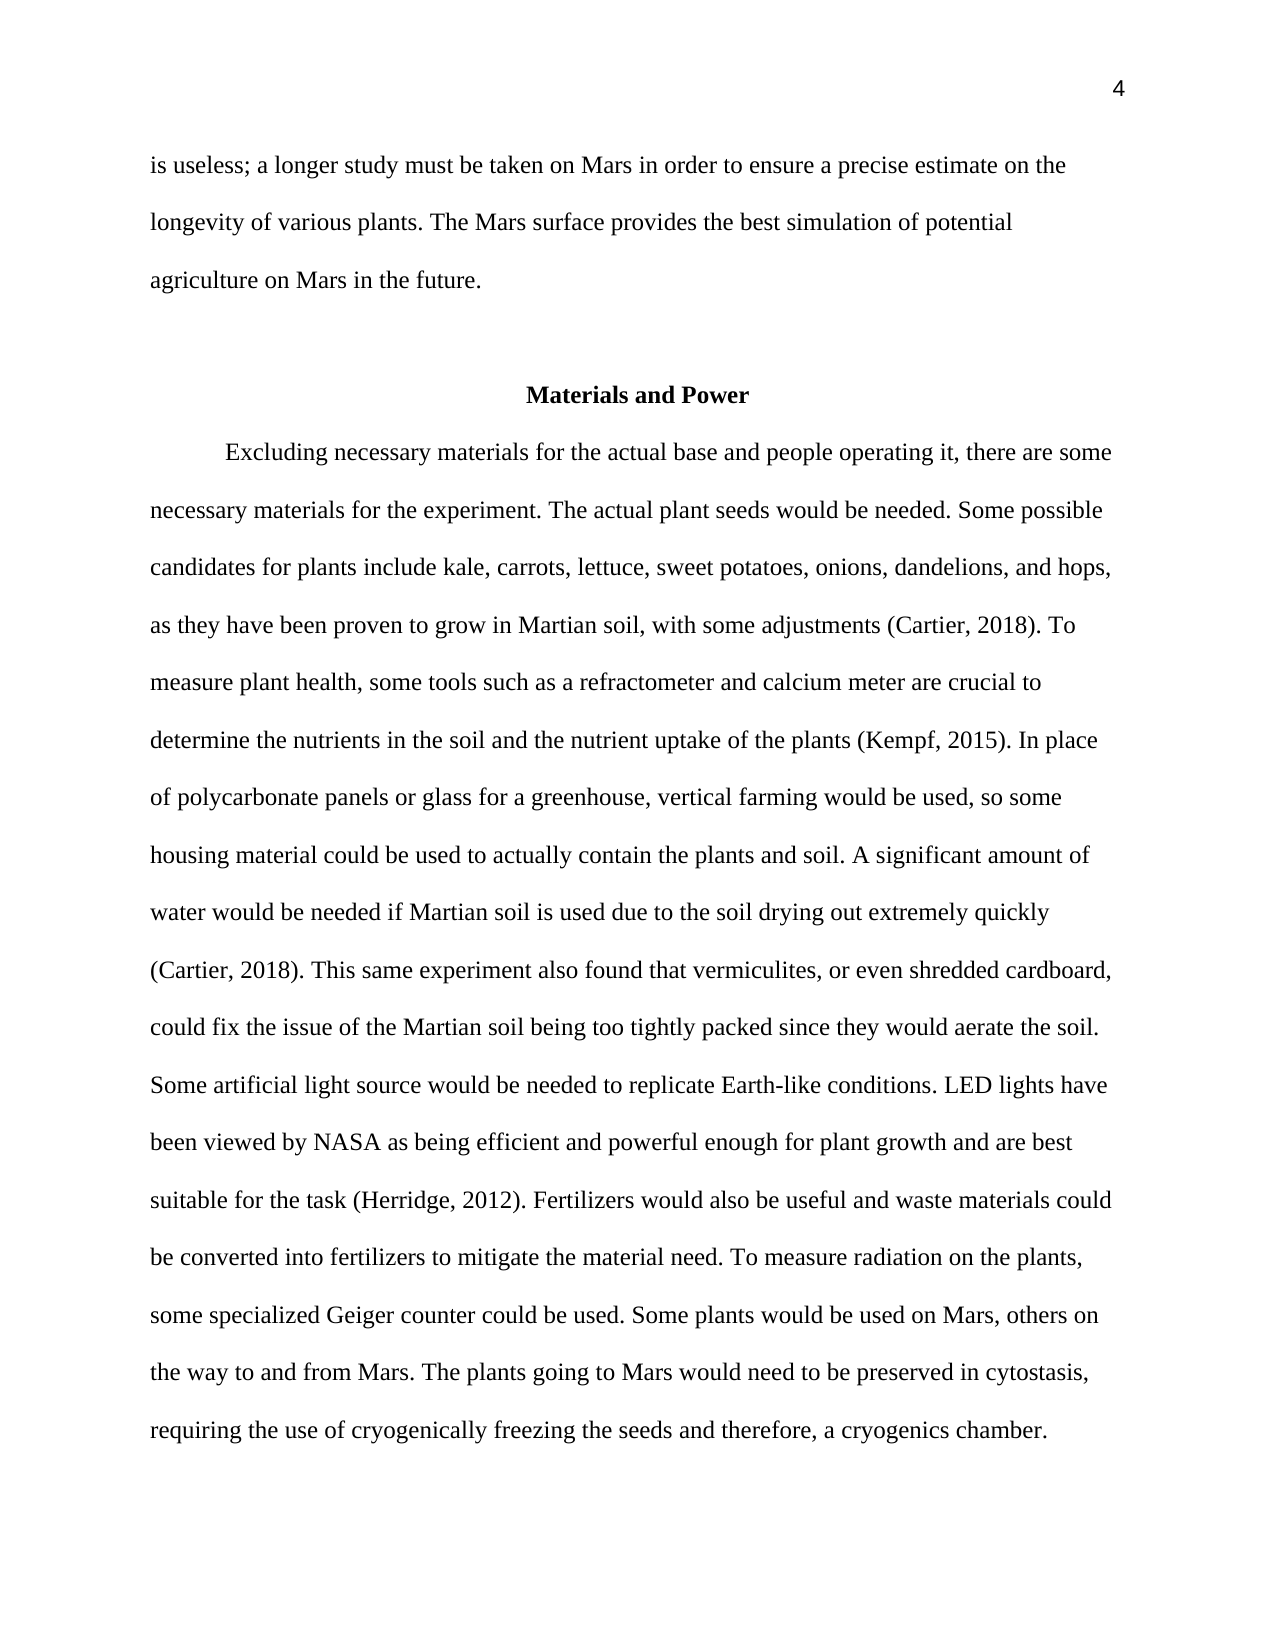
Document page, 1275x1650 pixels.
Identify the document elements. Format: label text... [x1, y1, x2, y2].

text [150, 437, 1125, 1444]
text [150, 150, 1125, 294]
text Materials and Power [150, 380, 1125, 409]
